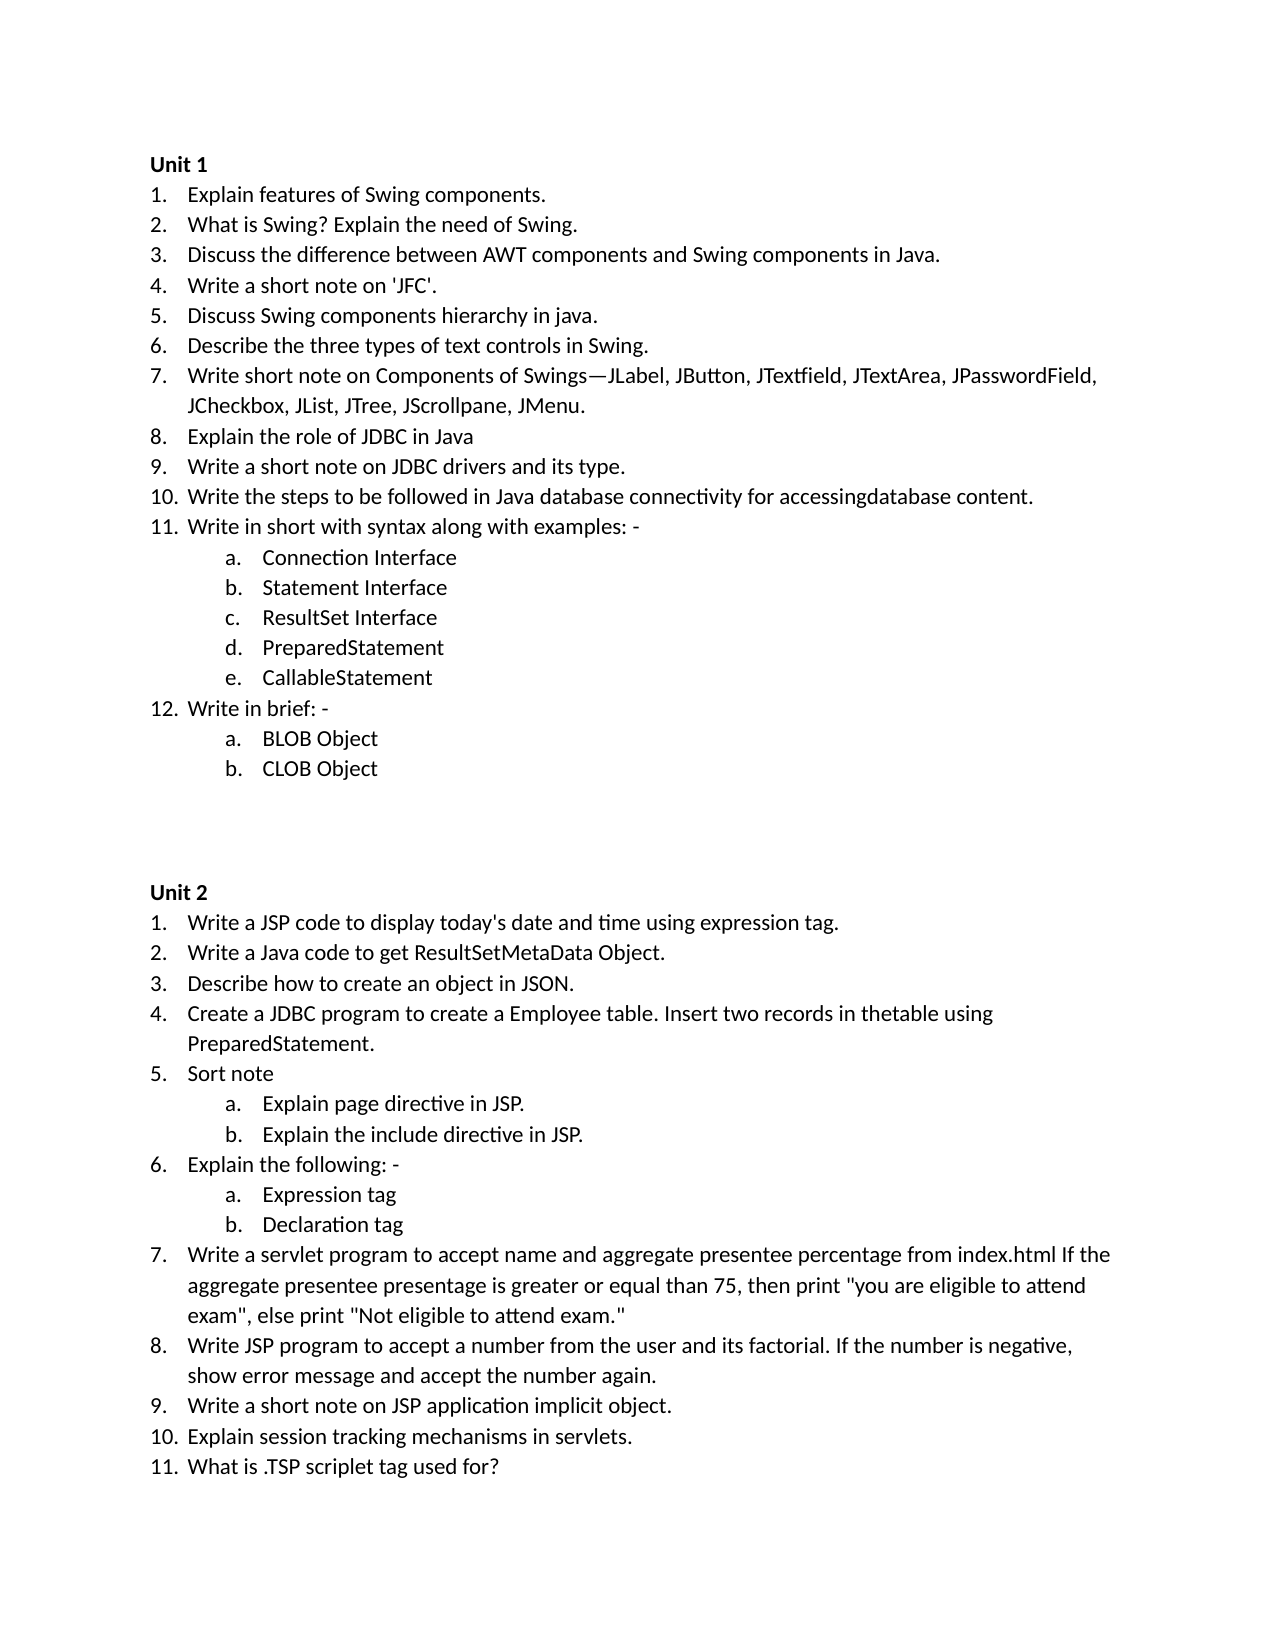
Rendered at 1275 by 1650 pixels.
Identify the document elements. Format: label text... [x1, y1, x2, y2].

text Unit 1 [150, 150, 1125, 178]
list Connection Interface [225, 543, 1125, 571]
list Write in brief: - [150, 694, 1125, 722]
list Describe the three types of text controls in Swing. [150, 331, 1125, 359]
list Write a JSP code to display today's date and time using expression tag. [150, 908, 1125, 936]
list Write a short note on 'JFC'. [150, 271, 1125, 299]
list CallableStatement [225, 663, 1125, 692]
list What is .TSP scriplet tag used for? [150, 1452, 1125, 1480]
list Write in short with syntax along with examples: - [150, 512, 1125, 541]
list Declaration tag [225, 1210, 1125, 1238]
list BLOB Object [225, 724, 1125, 752]
list Write a servlet program to accept name and aggregate presentee percentage from index.html If the aggregate presentee presentage is greater or equal than 75, then print "you are eligible to attend exam", else print "Not eligible to attend exam." [150, 1241, 1125, 1329]
list Explain features of Swing components. [150, 180, 1125, 208]
list Write a short note on JSP application implicit object. [150, 1392, 1125, 1420]
list Describe how to create an object in JSON. [150, 969, 1125, 997]
list Write a short note on JDBC drivers and its type. [150, 452, 1125, 480]
list Discuss Swing components hierarchy in java. [150, 301, 1125, 329]
text Unit 2 [150, 878, 1125, 906]
list Explain page directive in JSP. [225, 1089, 1125, 1118]
list Explain the role of JDBC in Java [150, 422, 1125, 450]
list Explain the following: - [150, 1150, 1125, 1178]
list Write short note on Components of Swings—JLabel, JButton, JTextfield, JTextArea, JPasswordField, JCheckbox, JList, JTree, JScrollpane, JMenu. [150, 361, 1125, 420]
list ResultSet Interface [225, 603, 1125, 631]
list PreparedStatement [225, 633, 1125, 661]
list CLOB Object [225, 754, 1125, 782]
list Expression tag [225, 1180, 1125, 1208]
list Explain session tracking mechanisms in servlets. [150, 1422, 1125, 1450]
list Write a Java code to get ResultSetMetaData Object. [150, 938, 1125, 967]
list Explain the include directive in JSP. [225, 1120, 1125, 1148]
list Create a JDBC program to create a Employee table. Insert two records in thetable using PreparedStatement. [150, 999, 1125, 1057]
list Statement Interface [225, 573, 1125, 601]
list Write the steps to be followed in Java database connectivity for accessingdatabase content. [150, 482, 1125, 510]
list Sort note [150, 1059, 1125, 1087]
list Write JSP program to accept a number from the user and its factorial. If the number is negative, show error message and accept the number again. [150, 1331, 1125, 1389]
list What is Swing? Explain the need of Swing. [150, 210, 1125, 238]
list Discuss the difference between AWT components and Swing components in Java. [150, 241, 1125, 269]
